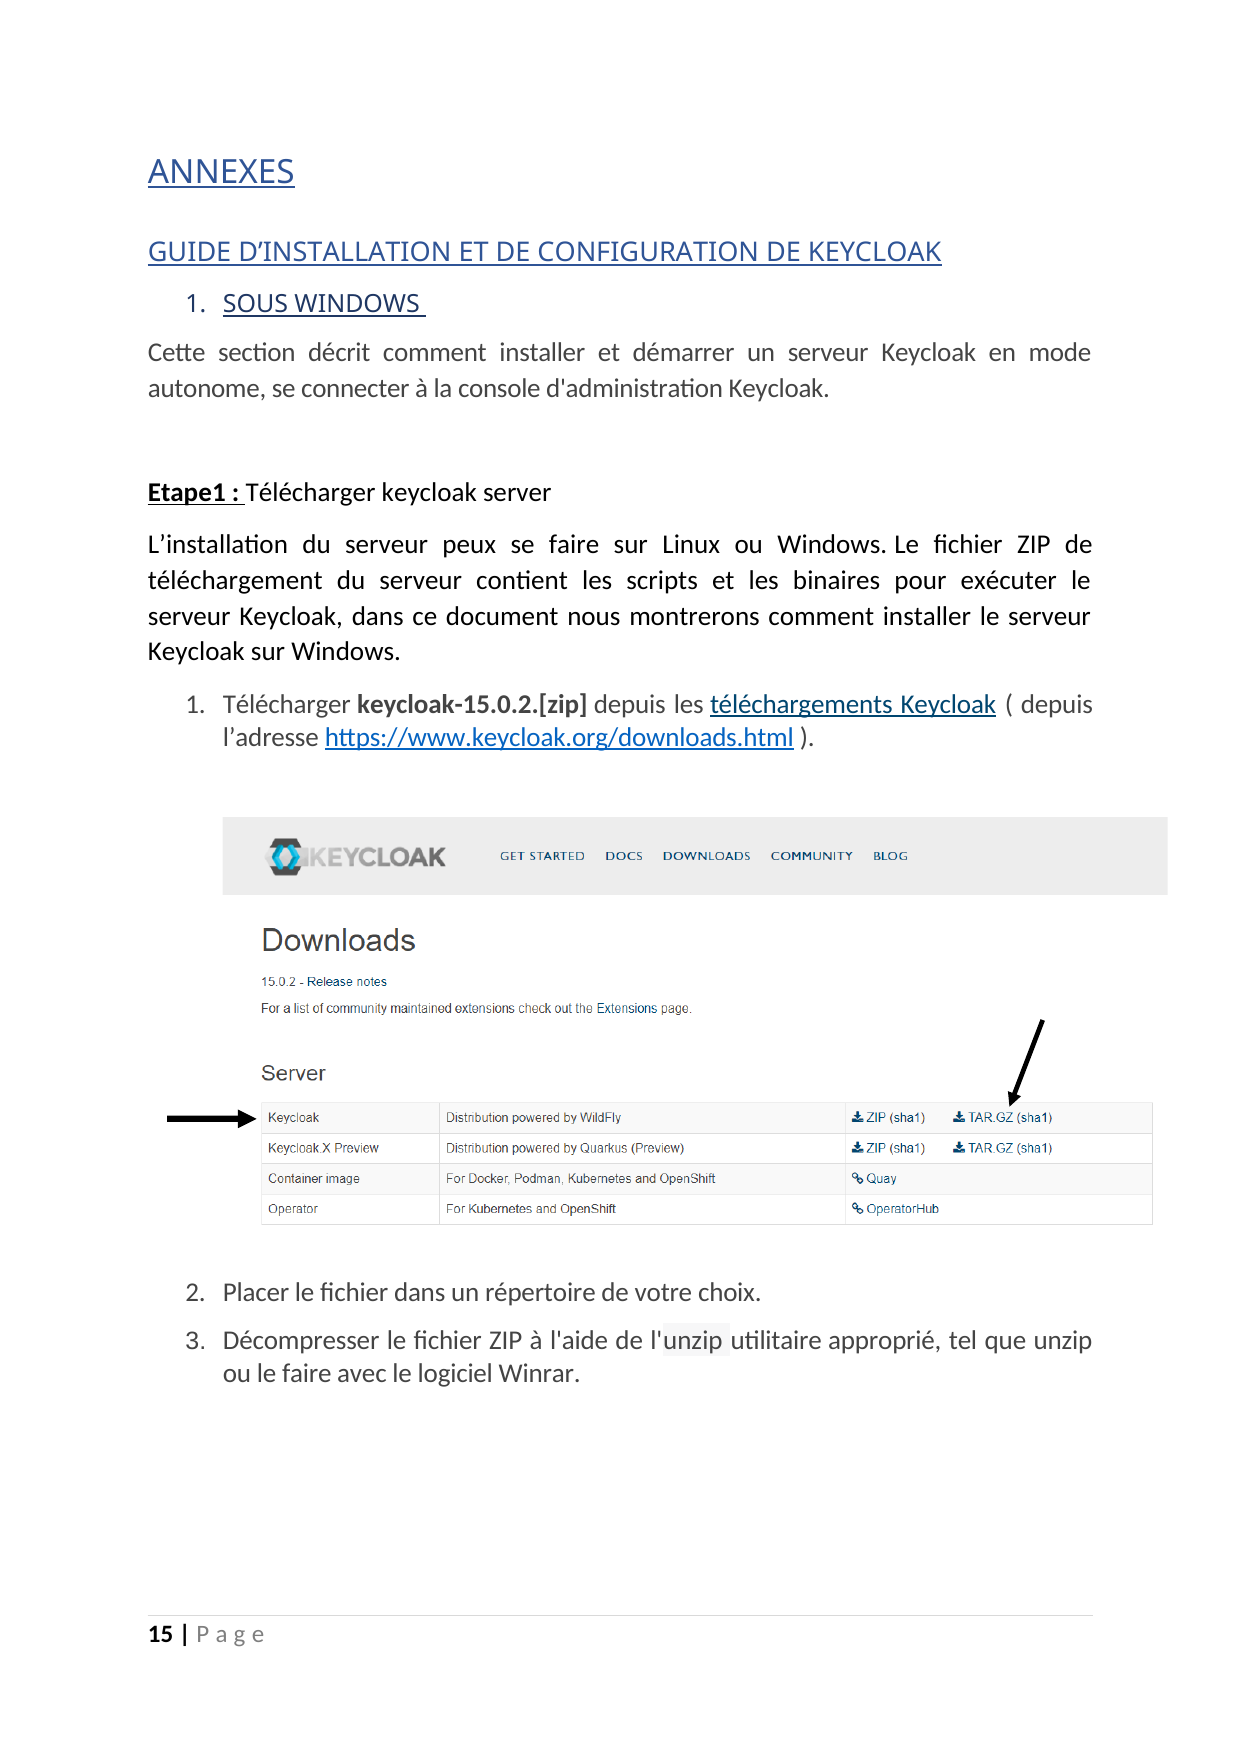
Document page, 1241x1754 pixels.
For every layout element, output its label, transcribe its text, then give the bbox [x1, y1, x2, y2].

list Décompresser le fichier ZIP à l'aide de l'unzip utilitaire approprié, tel que unzip ou le faire avec le logiciel Winrar. [185, 1323, 1093, 1389]
list Télécharger keycloak-15.0.2.[zip] depuis les téléchargements Keycloak ( depuis l’adresse https://www.keycloak.org/downloads.html ). [185, 687, 1093, 753]
text Etape1 : Télécharger keycloak server [148, 475, 1093, 508]
subtitle ANNEXES [148, 148, 1093, 193]
subtitle GUIDE D’INSTALLATION ET DE CONFIGURATION DE KEYCLOAK [148, 232, 1093, 269]
picture [222, 817, 1168, 1259]
text L’installation du serveur peux se faire sur Linux ou Windows. Le fichier ZIP de téléchargement du serveur contient les scripts et les binaires pour exécuter le serveur Keycloak, dans ce document nous montrerons comment installer le serveur Keycloak sur Windows. [148, 528, 1093, 668]
list Placer le fichier dans un répertoire de votre choix. [185, 1275, 1093, 1308]
text Cette section décrit comment installer et démarrer un serveur Keycloak en mode autonome, se connecter à la console d'administration Keycloak. [148, 368, 1093, 404]
subtitle SOUS WINDOWS [185, 286, 1093, 320]
